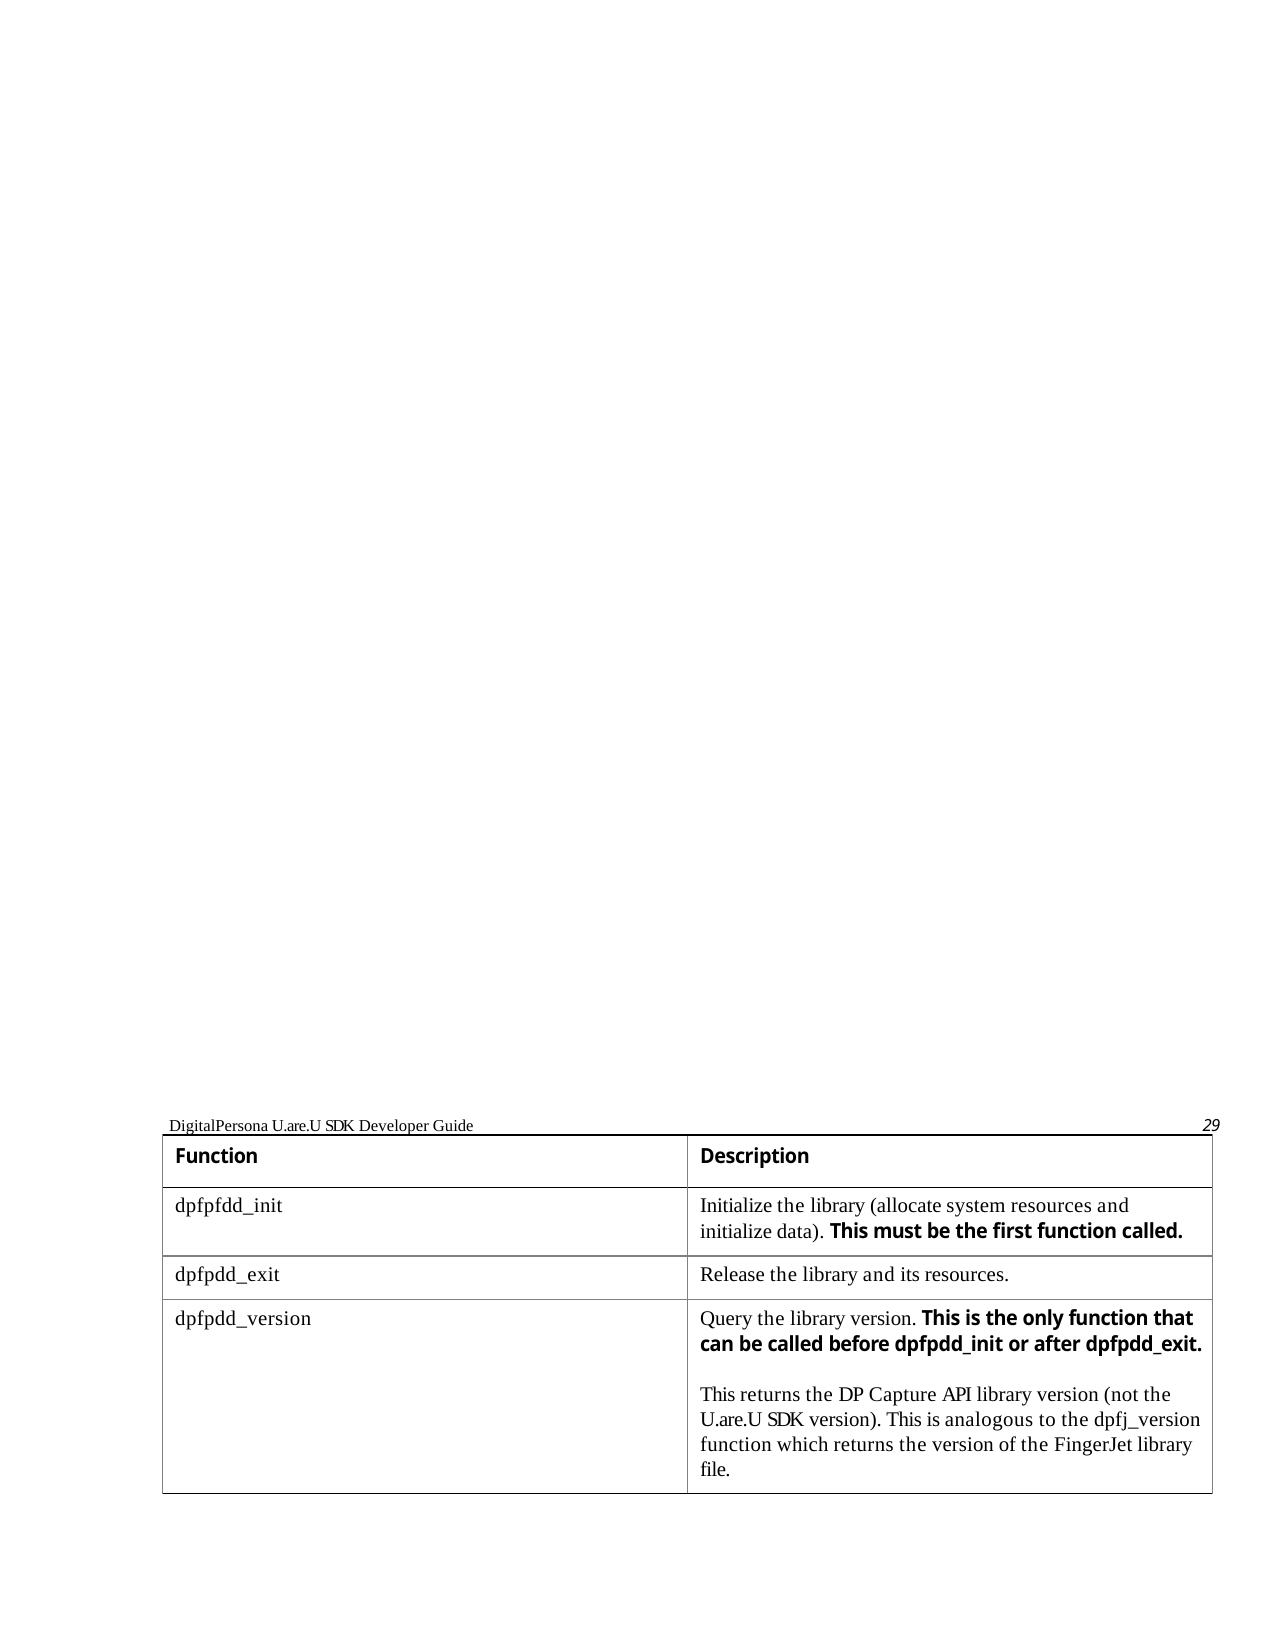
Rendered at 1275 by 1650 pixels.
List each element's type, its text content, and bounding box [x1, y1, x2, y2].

table_cell dpfpdd_exit [163, 1257, 687, 1299]
table_header Function [163, 1136, 687, 1186]
table_cell Release the library and its resources. [688, 1257, 1212, 1299]
text DigitalPersona U.are.U SDK Developer Guide 29 [169, 1119, 1150, 1134]
table_cell dpfpdd_version [163, 1300, 687, 1493]
table_header Description [688, 1136, 1212, 1186]
table_cell Initialize the library (allocate system resources and initialize data). This must be the first function called. [688, 1188, 1212, 1255]
table_cell Query the library version. This is the only function that can be called before dpfpdd_init or after dpfpdd_exit. This returns the DP Capture API library version (not the U.are.U SDK version). This is analogous to the dpfj_version function which returns the version of the FingerJet library file. [688, 1300, 1212, 1493]
table_cell dpfpfdd_init [163, 1188, 687, 1255]
